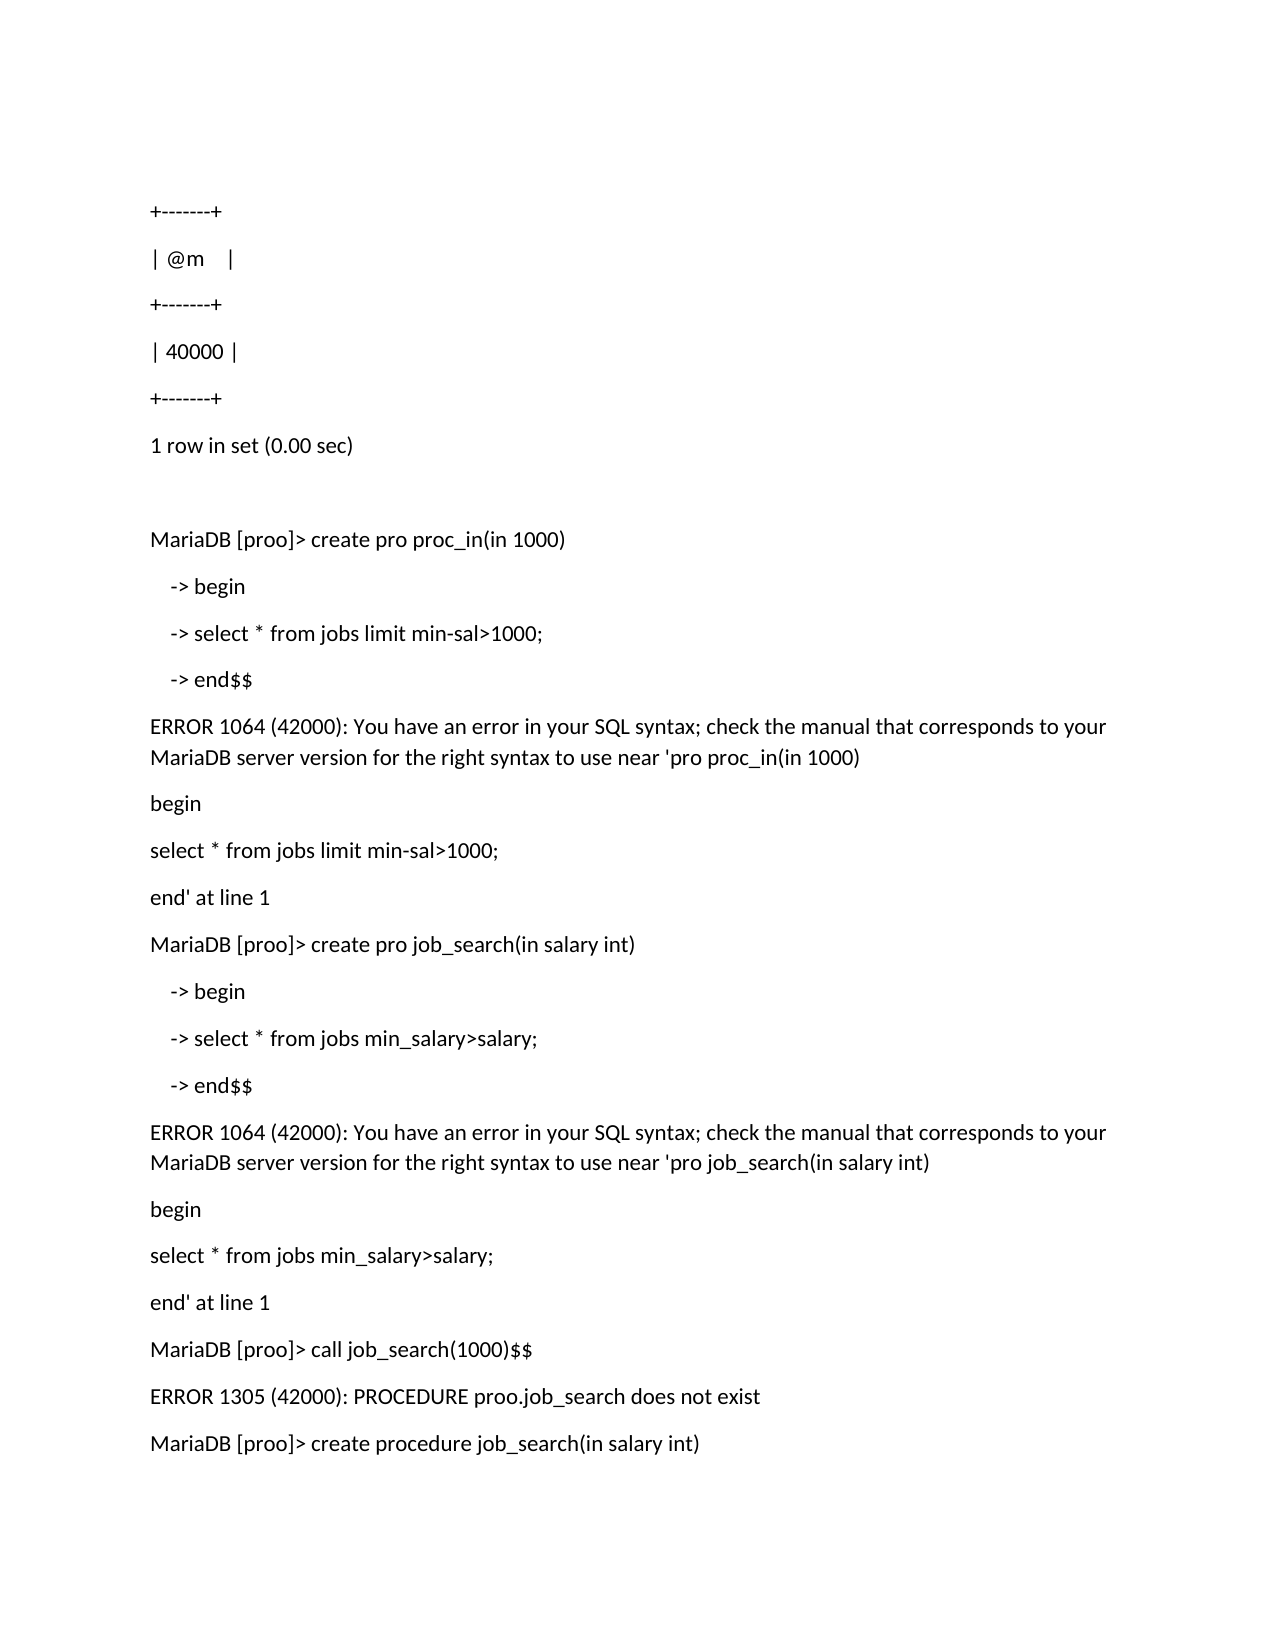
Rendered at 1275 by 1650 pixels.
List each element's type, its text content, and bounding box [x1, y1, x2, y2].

text MariaDB [proo]> create procedure job_search(in salary int) [150, 1429, 1125, 1457]
text -> end$$ [150, 666, 1125, 694]
text end' at line 1 [150, 883, 1125, 911]
text -> begin [150, 977, 1125, 1005]
text begin [150, 1195, 1125, 1223]
text -> begin [150, 572, 1125, 600]
text MariaDB [proo]> create pro job_search(in salary int) [150, 930, 1125, 958]
text begin [150, 789, 1125, 818]
text select * from jobs min_salary>salary; [150, 1242, 1125, 1270]
text | 40000 | [150, 337, 1125, 366]
text +-------+ [150, 384, 1125, 412]
text -> select * from jobs limit min-sal>1000; [150, 619, 1125, 647]
text 1 row in set (0.00 sec) [150, 431, 1125, 459]
text select * from jobs limit min-sal>1000; [150, 836, 1125, 864]
text +-------+ [150, 197, 1125, 225]
text -> end$$ [150, 1071, 1125, 1099]
text | @m | [150, 244, 1125, 272]
text MariaDB [proo]> call job_search(1000)$$ [150, 1335, 1125, 1363]
text -> select * from jobs min_salary>salary; [150, 1024, 1125, 1052]
text ERROR 1305 (42000): PROCEDURE proo.job_search does not exist [150, 1382, 1125, 1410]
text ERROR 1064 (42000): You have an error in your SQL syntax; check the manual that corresponds to your MariaDB server version for the right syntax to use near 'pro proc_in(in 1000) [150, 712, 1125, 771]
text end' at line 1 [150, 1288, 1125, 1317]
text MariaDB [proo]> create pro proc_in(in 1000) [150, 525, 1125, 553]
text +-------+ [150, 291, 1125, 319]
text ERROR 1064 (42000): You have an error in your SQL syntax; check the manual that corresponds to your MariaDB server version for the right syntax to use near 'pro job_search(in salary int) [150, 1118, 1125, 1176]
